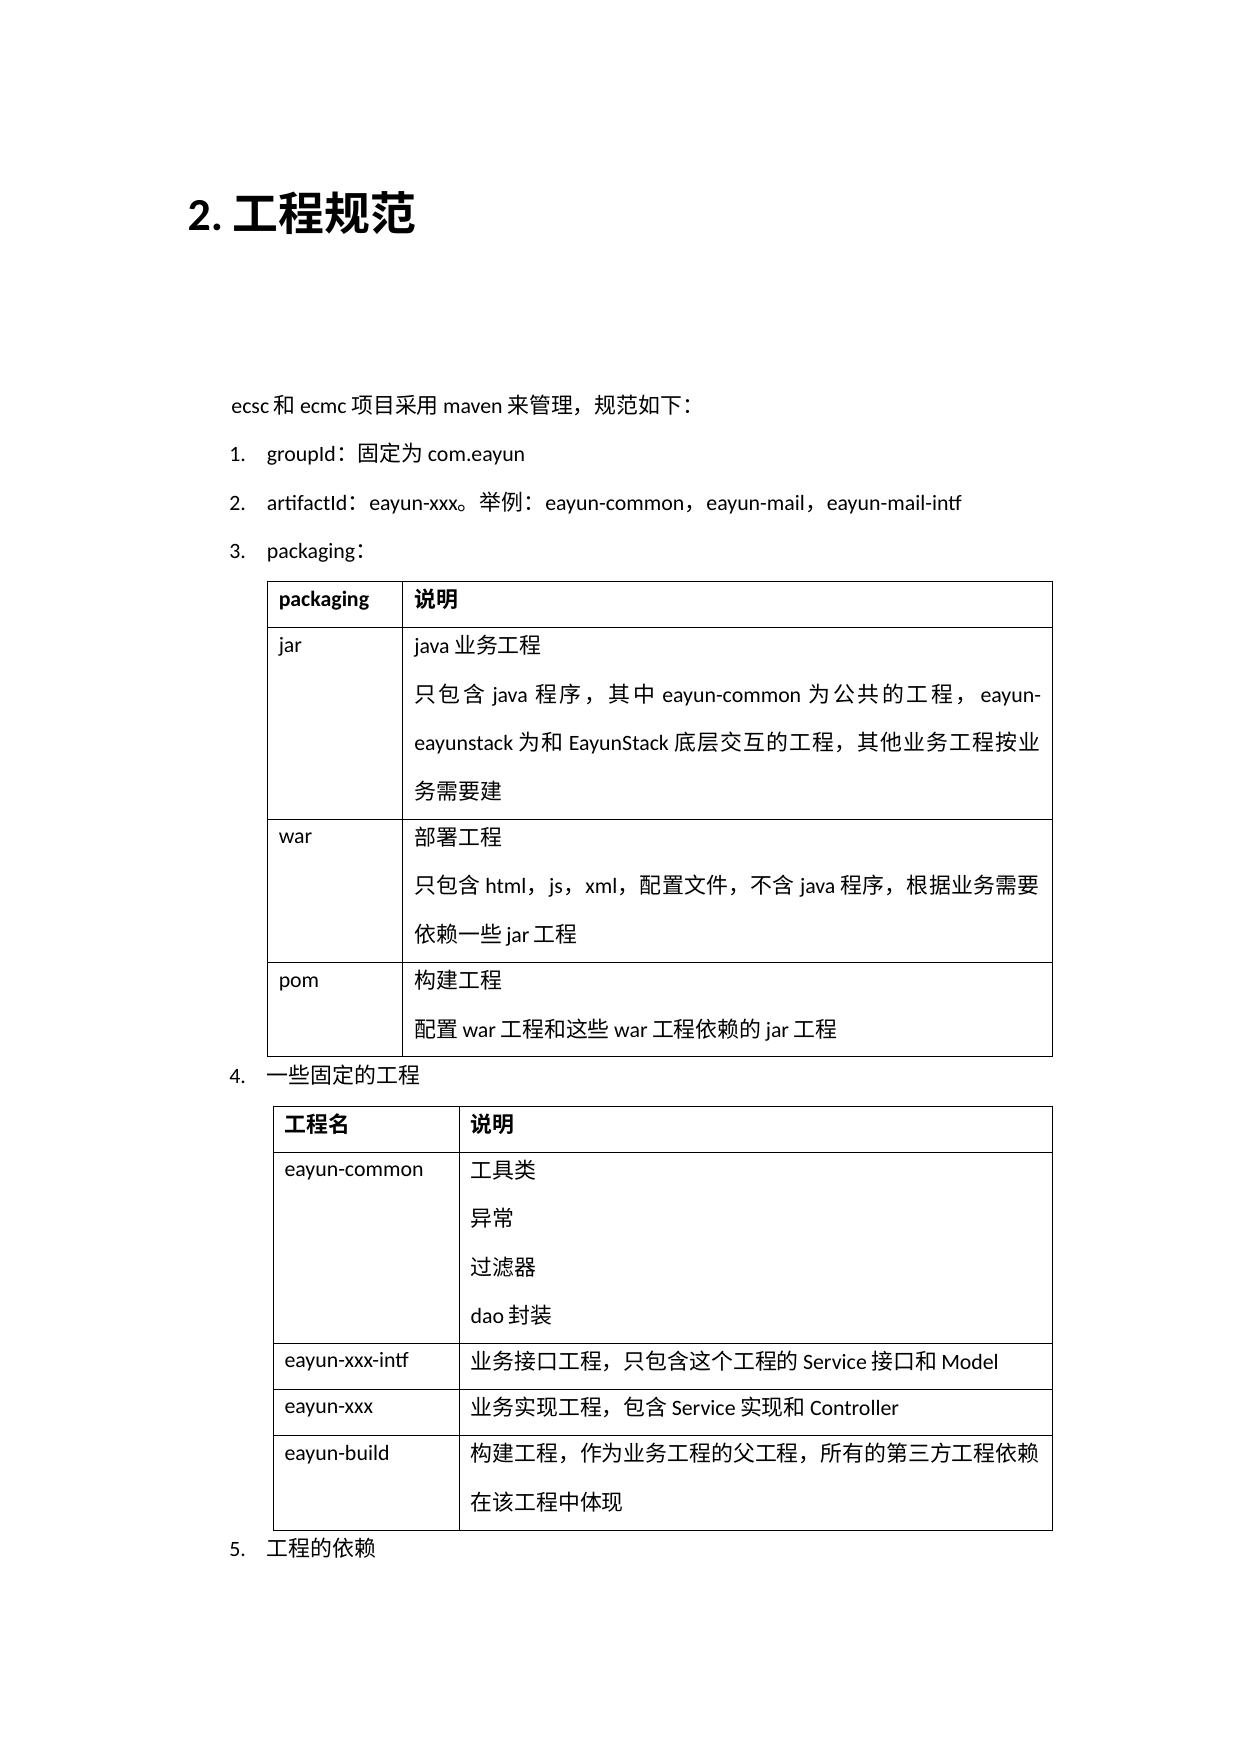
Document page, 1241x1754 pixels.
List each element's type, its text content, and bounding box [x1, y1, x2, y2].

table_header 说明 [460, 1107, 1052, 1152]
table_cell 部署工程 只包含html，js，xml，配置文件，不含java程序，根据业务需要依赖一些jar工程 [403, 820, 1052, 962]
list 一些固定的工程 [229, 1057, 1053, 1090]
table_cell eayun-common [274, 1153, 459, 1343]
list groupId：固定为com.eayun [229, 436, 1053, 468]
table_cell pom [268, 963, 402, 1056]
table_cell 构建工程，作为业务工程的父工程，所有的第三方工程依赖在该工程中体现 [460, 1436, 1052, 1529]
table_cell jar [268, 628, 402, 819]
table_header 工程名 [274, 1107, 459, 1152]
list artifactId：eayun-xxx。举例：eayun-common，eayun-mail，eayun-mail-intf [229, 484, 1053, 517]
table_cell eayun-xxx [274, 1390, 459, 1435]
table_cell 业务实现工程，包含Service实现和Controller [460, 1390, 1052, 1435]
table_header packaging [268, 582, 402, 627]
table_header 说明 [403, 582, 1052, 627]
table_cell eayun-xxx-intf [274, 1344, 459, 1389]
subtitle 工程规范 [187, 162, 1053, 259]
table_cell war [268, 820, 402, 962]
text ecsc和ecmc项目采用maven来管理，规范如下： [187, 387, 1053, 420]
table_cell 工具类 异常 过滤器 dao封装 [460, 1153, 1052, 1343]
table_cell 构建工程 配置war工程和这些war工程依赖的jar工程 [403, 963, 1052, 1056]
list 工程的依赖 [229, 1531, 1053, 1563]
list packaging： [229, 532, 1053, 565]
table_cell eayun-build [274, 1436, 459, 1529]
table_cell java业务工程 只包含java程序，其中eayun-common为公共的工程，eayun-eayunstack为和EayunStack底层交互的工程，其他业务工程按业务需要建 [403, 628, 1052, 819]
table_cell 业务接口工程，只包含这个工程的Service接口和Model [460, 1344, 1052, 1389]
